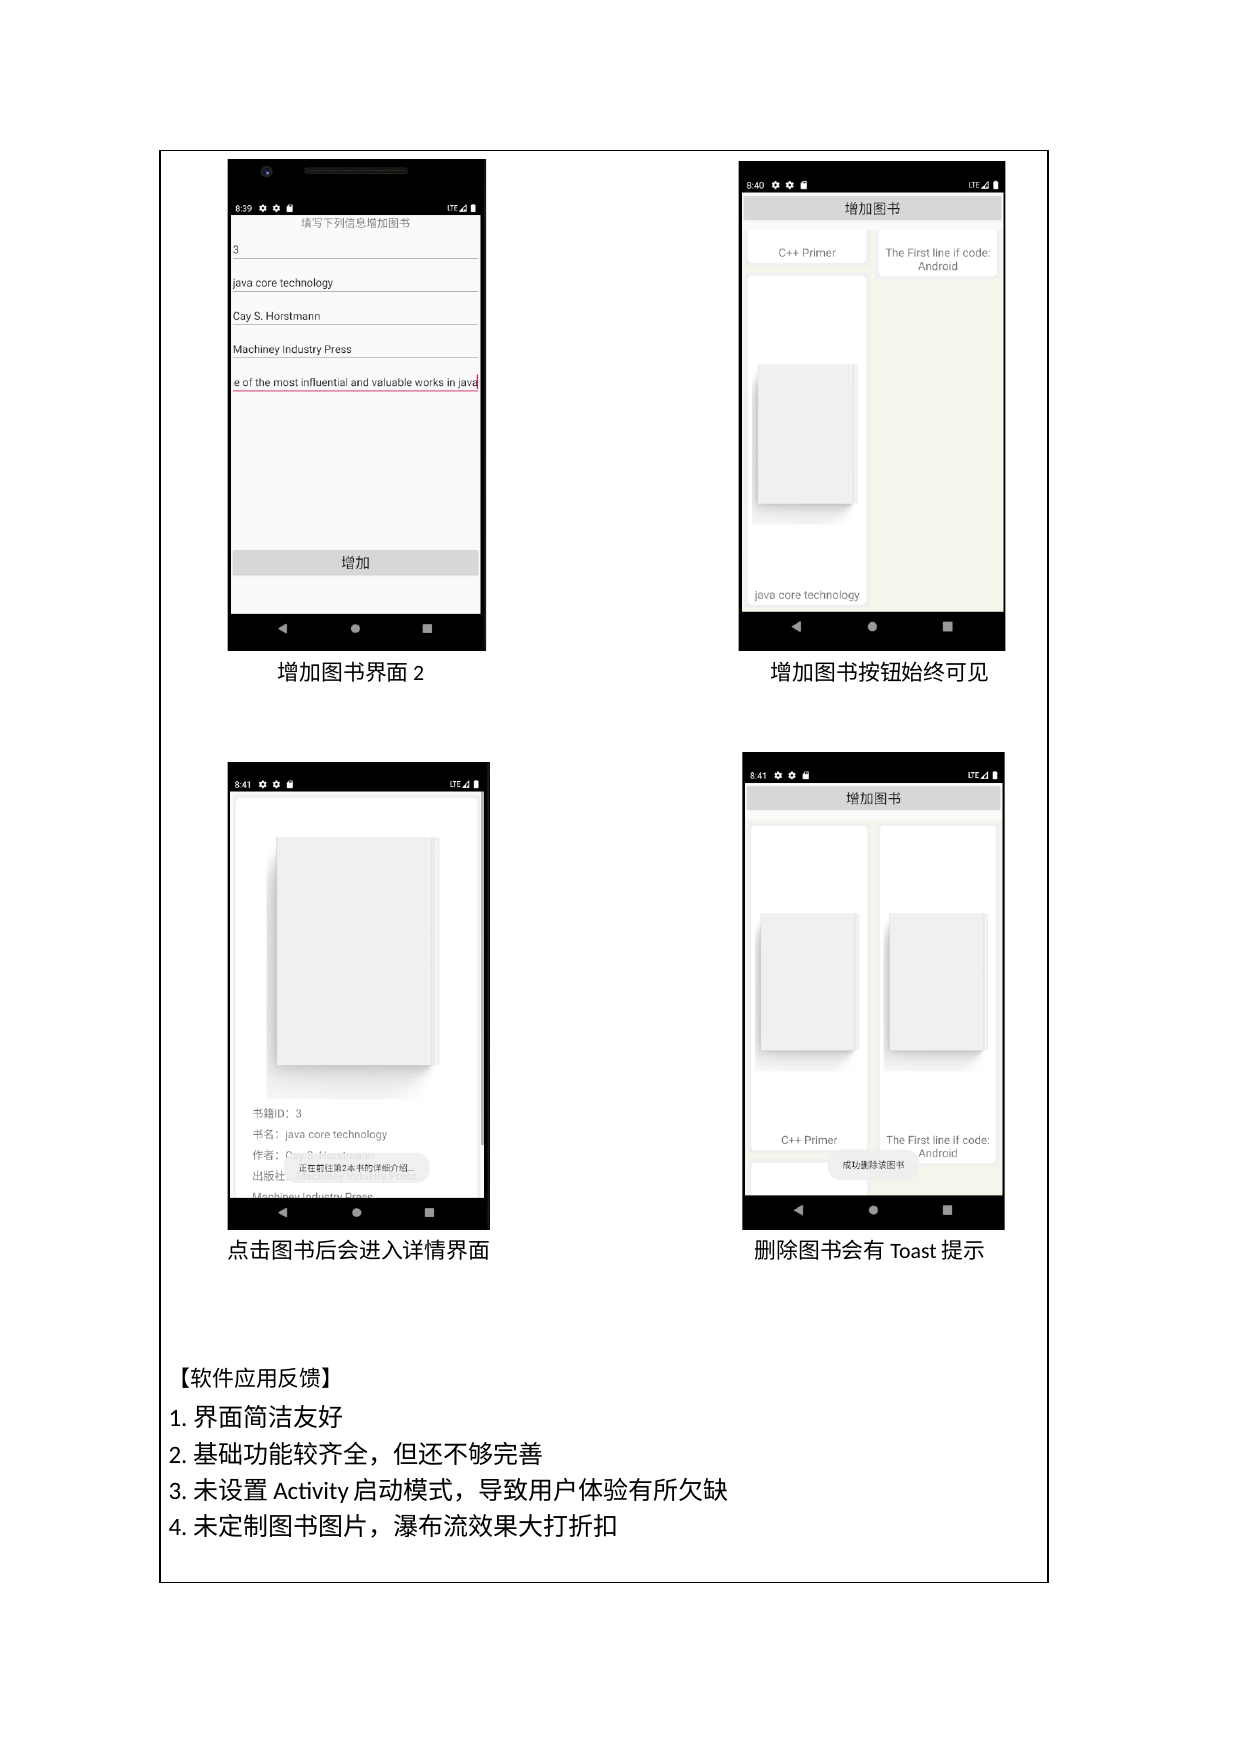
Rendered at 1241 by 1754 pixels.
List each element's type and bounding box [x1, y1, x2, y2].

picture [738, 161, 1006, 651]
picture [227, 762, 490, 1230]
picture [742, 752, 1005, 1230]
table_cell [161, 151, 1047, 1582]
picture [227, 159, 487, 651]
